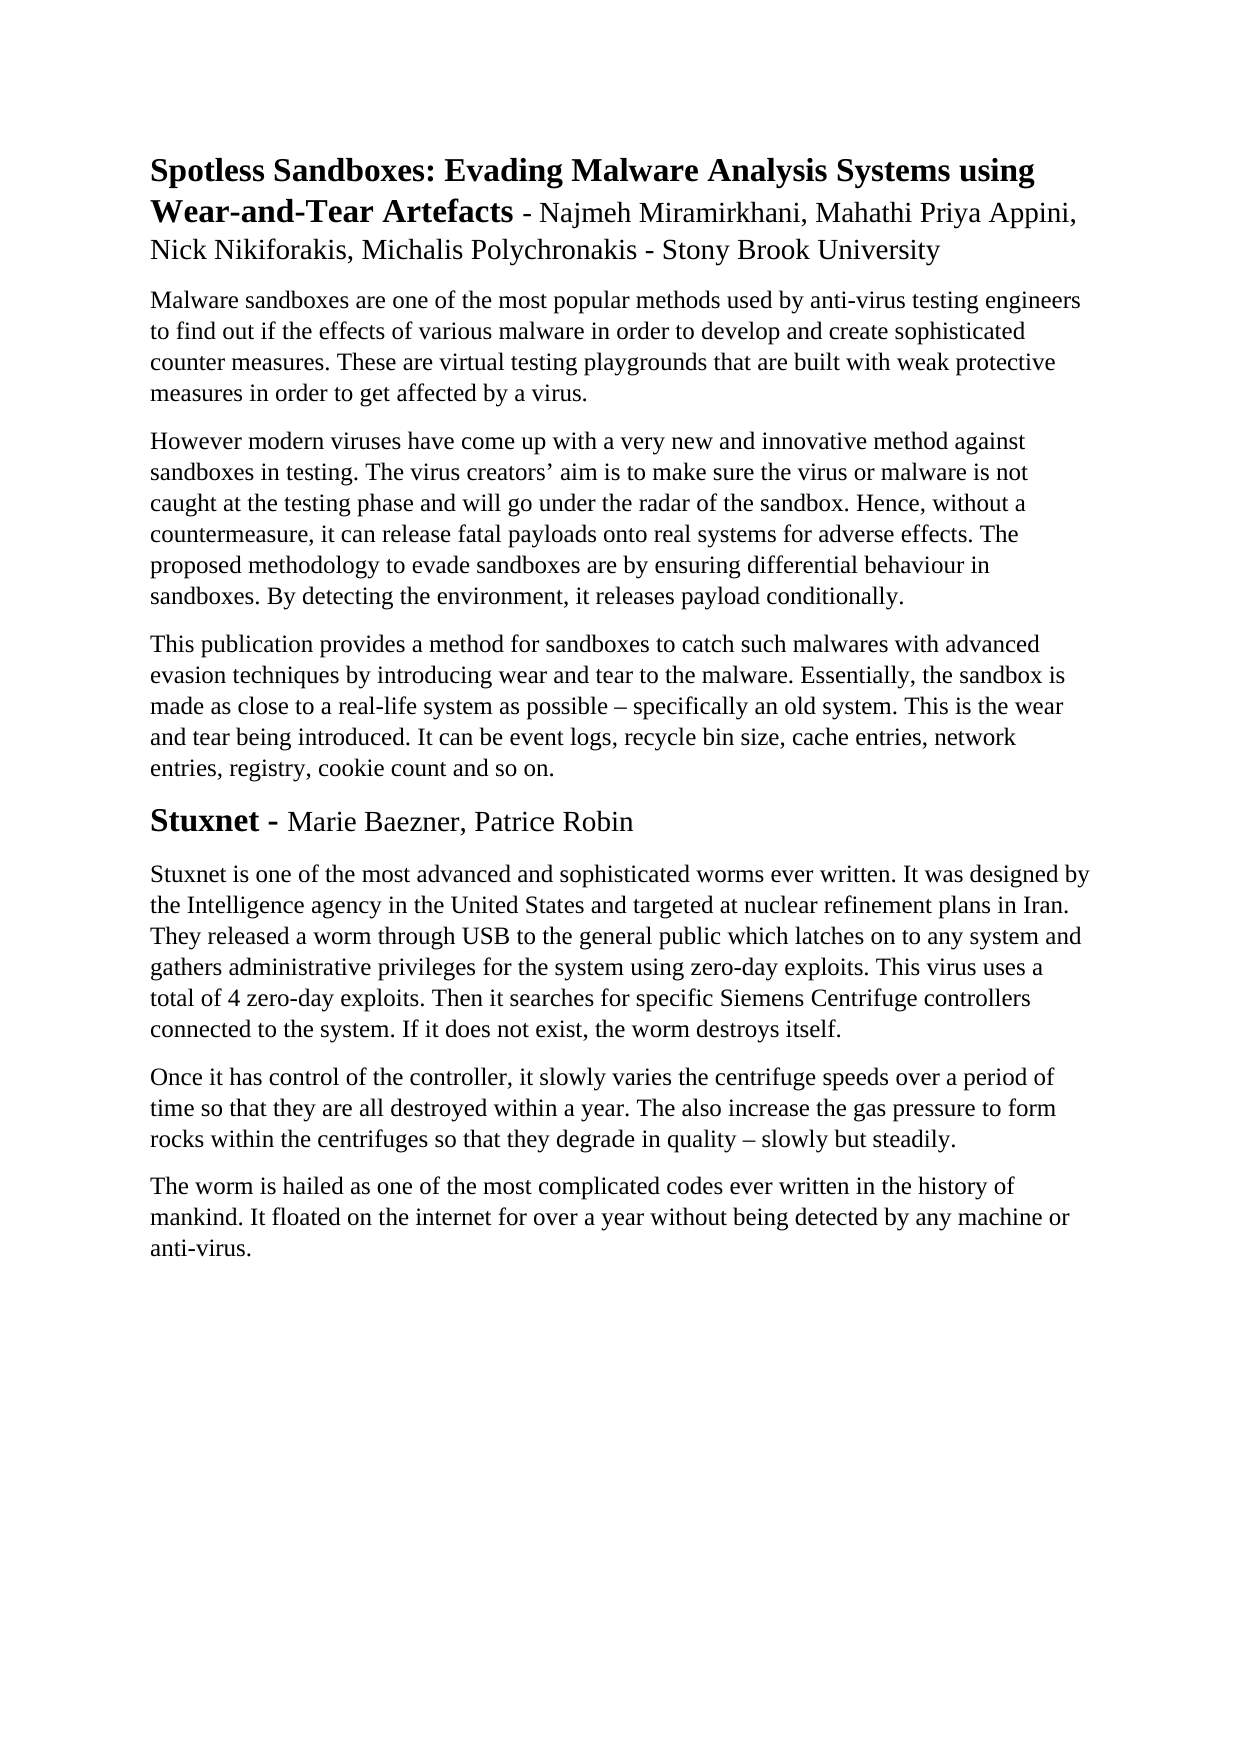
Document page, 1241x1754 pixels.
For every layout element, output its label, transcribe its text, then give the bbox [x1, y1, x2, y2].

text Stuxnet - Marie Baezner, Patrice Robin [150, 801, 1090, 839]
text Once it has control of the controller, it slowly varies the centrifuge speeds over a period of time so that they are all destroyed within a year. The also increase the gas pressure to form rocks within the centrifuges so that they degrade in quality – slowly but steadily. [150, 1062, 1090, 1152]
text Stuxnet is one of the most advanced and sophisticated worms ever written. It was designed by the Intelligence agency in the United States and targeted at nuclear refinement plans in Iran. They released a worm through USB to the general public which latches on to any system and gathers administrative privileges for the system using zero-day exploits. This virus uses a total of 4 zero-day exploits. Then it searches for specific Siemens Centrifuge controllers connected to the system. If it does not exist, the worm destroys itself. [150, 859, 1090, 1043]
text Malware sandboxes are one of the most popular methods used by anti-virus testing engineers to find out if the effects of various malware in order to develop and create sophisticated counter measures. These are virtual testing playgrounds that are built with weak protective measures in order to get affected by a virus. [150, 285, 1090, 407]
text However modern viruses have come up with a very new and innovative method against sandboxes in testing. The virus creators’ aim is to make sure the virus or malware is not caught at the testing phase and will go under the radar of the sandbox. Hence, without a countermeasure, it can release fatal payloads onto real systems for adverse effects. The proposed methodology to evade sandboxes are by ensuring differential behaviour in sandboxes. By detecting the environment, it releases payload conditionally. [150, 426, 1090, 610]
text The worm is hailed as one of the most complicated codes ever written in the history of mankind. It floated on the internet for over a year without being detected by any machine or anti-virus. [150, 1171, 1090, 1262]
text Spotless Sandboxes: Evading Malware Analysis Systems using Wear-and-Tear Artefacts - Najmeh Miramirkhani, Mahathi Priya Appini, Nick Nikiforakis, Michalis Polychronakis - Stony Brook University [150, 150, 1090, 266]
text This publication provides a method for sandboxes to catch such malwares with advanced evasion techniques by introducing wear and tear to the malware. Essentially, the sandbox is made as close to a real-life system as possible – specifically an old system. This is the wear and tear being introduced. It can be event logs, recycle bin size, cache entries, network entries, registry, cookie count and so on. [150, 629, 1090, 782]
